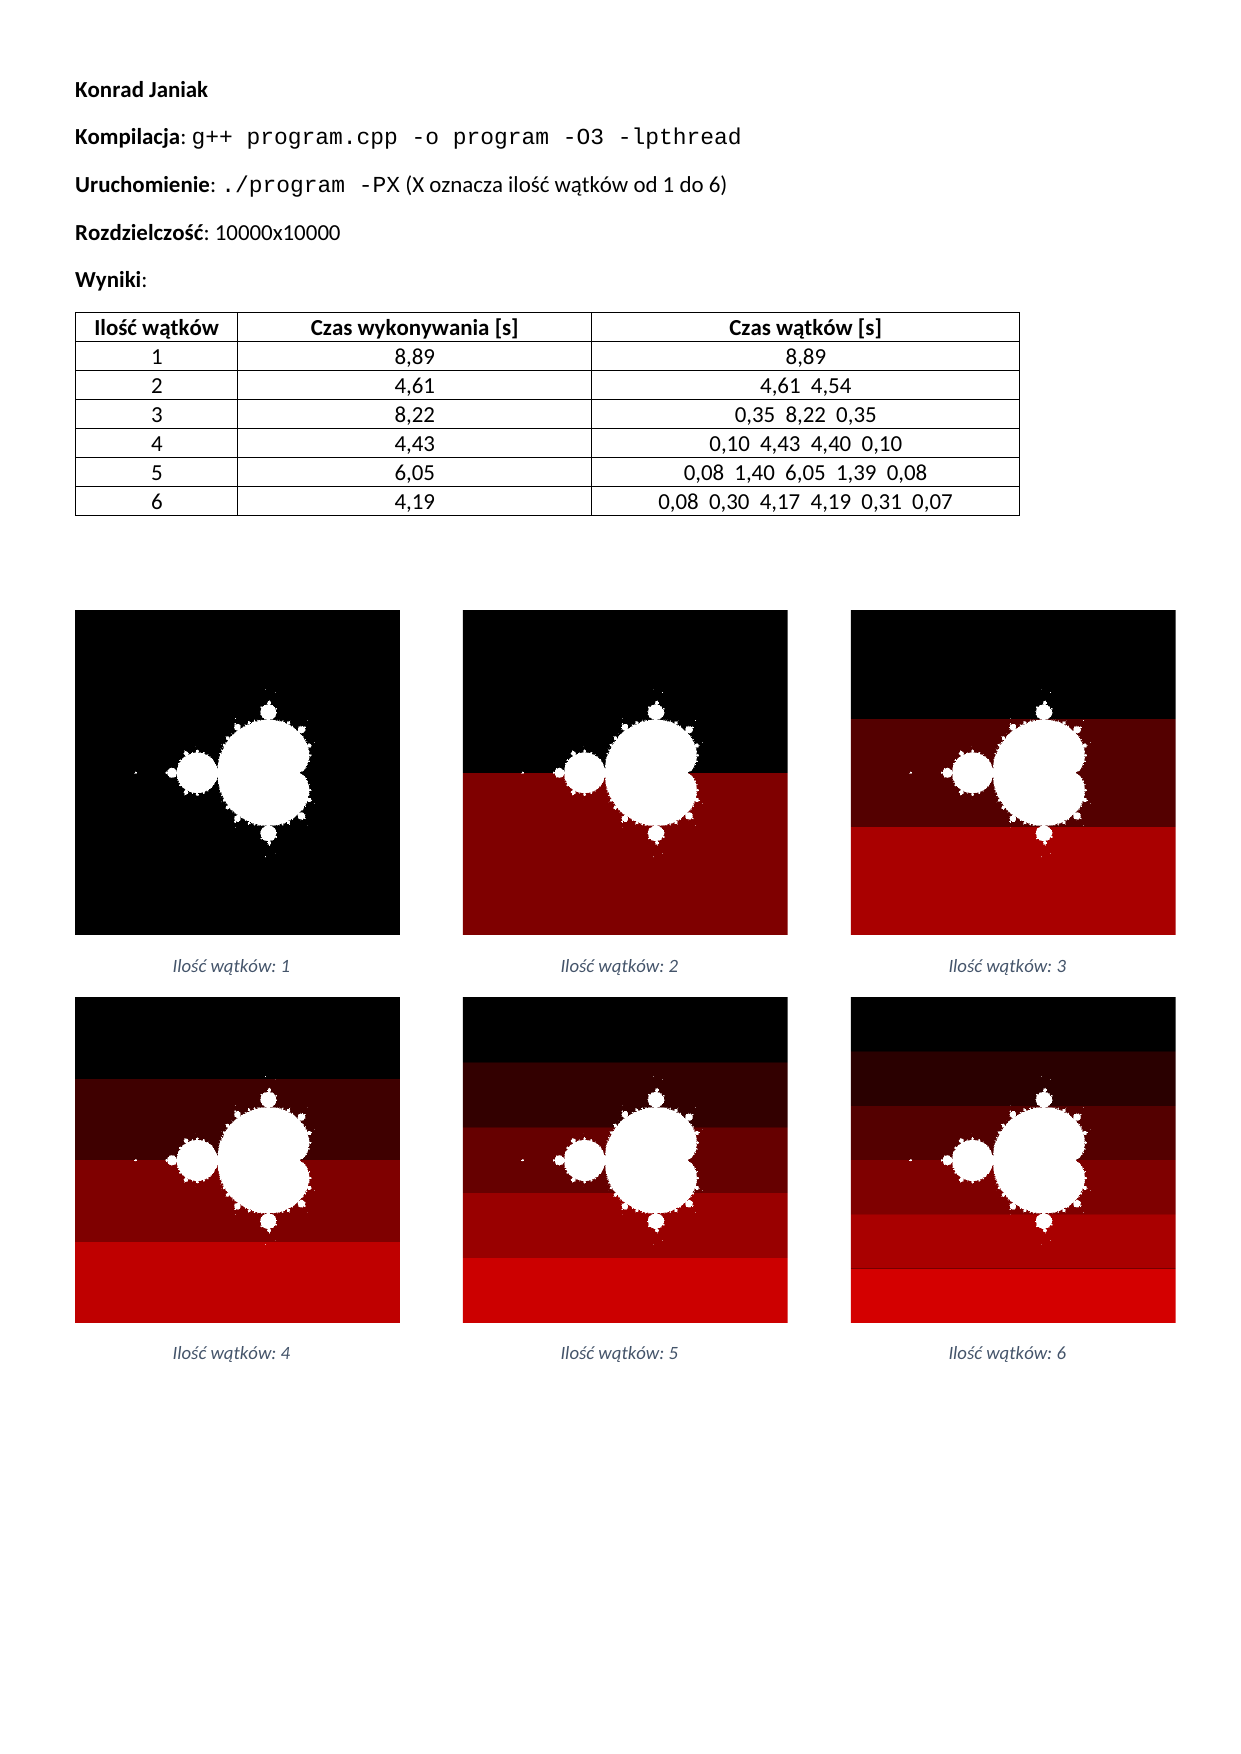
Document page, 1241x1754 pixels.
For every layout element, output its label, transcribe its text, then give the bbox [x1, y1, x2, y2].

text Rozdzielczość: 10000x10000 [75, 218, 1165, 246]
table_cell 8,89 [238, 342, 591, 370]
text Ilość wątków: 1 [75, 954, 389, 977]
table_cell 5 [76, 458, 237, 486]
text Kompilacja: g++ program.cpp -o program -O3 -lpthread [75, 122, 1165, 151]
picture [850, 997, 1176, 1323]
table_cell 6 [76, 487, 237, 515]
text Ilość wątków: 5 [463, 1341, 777, 1364]
picture [462, 610, 788, 935]
table_cell 8,22 [238, 400, 591, 428]
table_cell 3 [76, 400, 237, 428]
text Uruchomienie: ./program -PX (X oznacza ilość wątków od 1 do 6) [75, 170, 1165, 199]
table_cell 2 [76, 371, 237, 399]
table_header Czas wykonywania [s] [238, 313, 591, 341]
table_cell 4,61 [238, 371, 591, 399]
table_cell 0,08 0,30 4,17 4,19 0,31 0,07 [592, 487, 1019, 515]
table_cell 0,35 8,22 0,35 [592, 400, 1019, 428]
table_cell 4 [76, 429, 237, 457]
text Ilość wątków: 6 [851, 1341, 1165, 1364]
picture [75, 610, 400, 935]
text Konrad Janiak [75, 75, 1165, 103]
table_cell 6,05 [238, 458, 591, 486]
text Wyniki: [75, 265, 1165, 293]
text Ilość wątków: 4 [75, 1341, 389, 1364]
table_cell 4,43 [238, 429, 591, 457]
table_header Ilość wątków [76, 313, 237, 341]
table_cell 0,10 4,43 4,40 0,10 [592, 429, 1019, 457]
text Ilość wątków: 3 [851, 954, 1165, 977]
picture [850, 610, 1176, 935]
table_cell 4,61 4,54 [592, 371, 1019, 399]
table_cell 0,08 1,40 6,05 1,39 0,08 [592, 458, 1019, 486]
text Ilość wątków: 2 [463, 954, 777, 977]
table_cell 1 [76, 342, 237, 370]
table_header Czas wątków [s] [592, 313, 1019, 341]
picture [75, 997, 400, 1323]
picture [462, 997, 788, 1323]
table_cell 4,19 [238, 487, 591, 515]
table_cell 8,89 [592, 342, 1019, 370]
